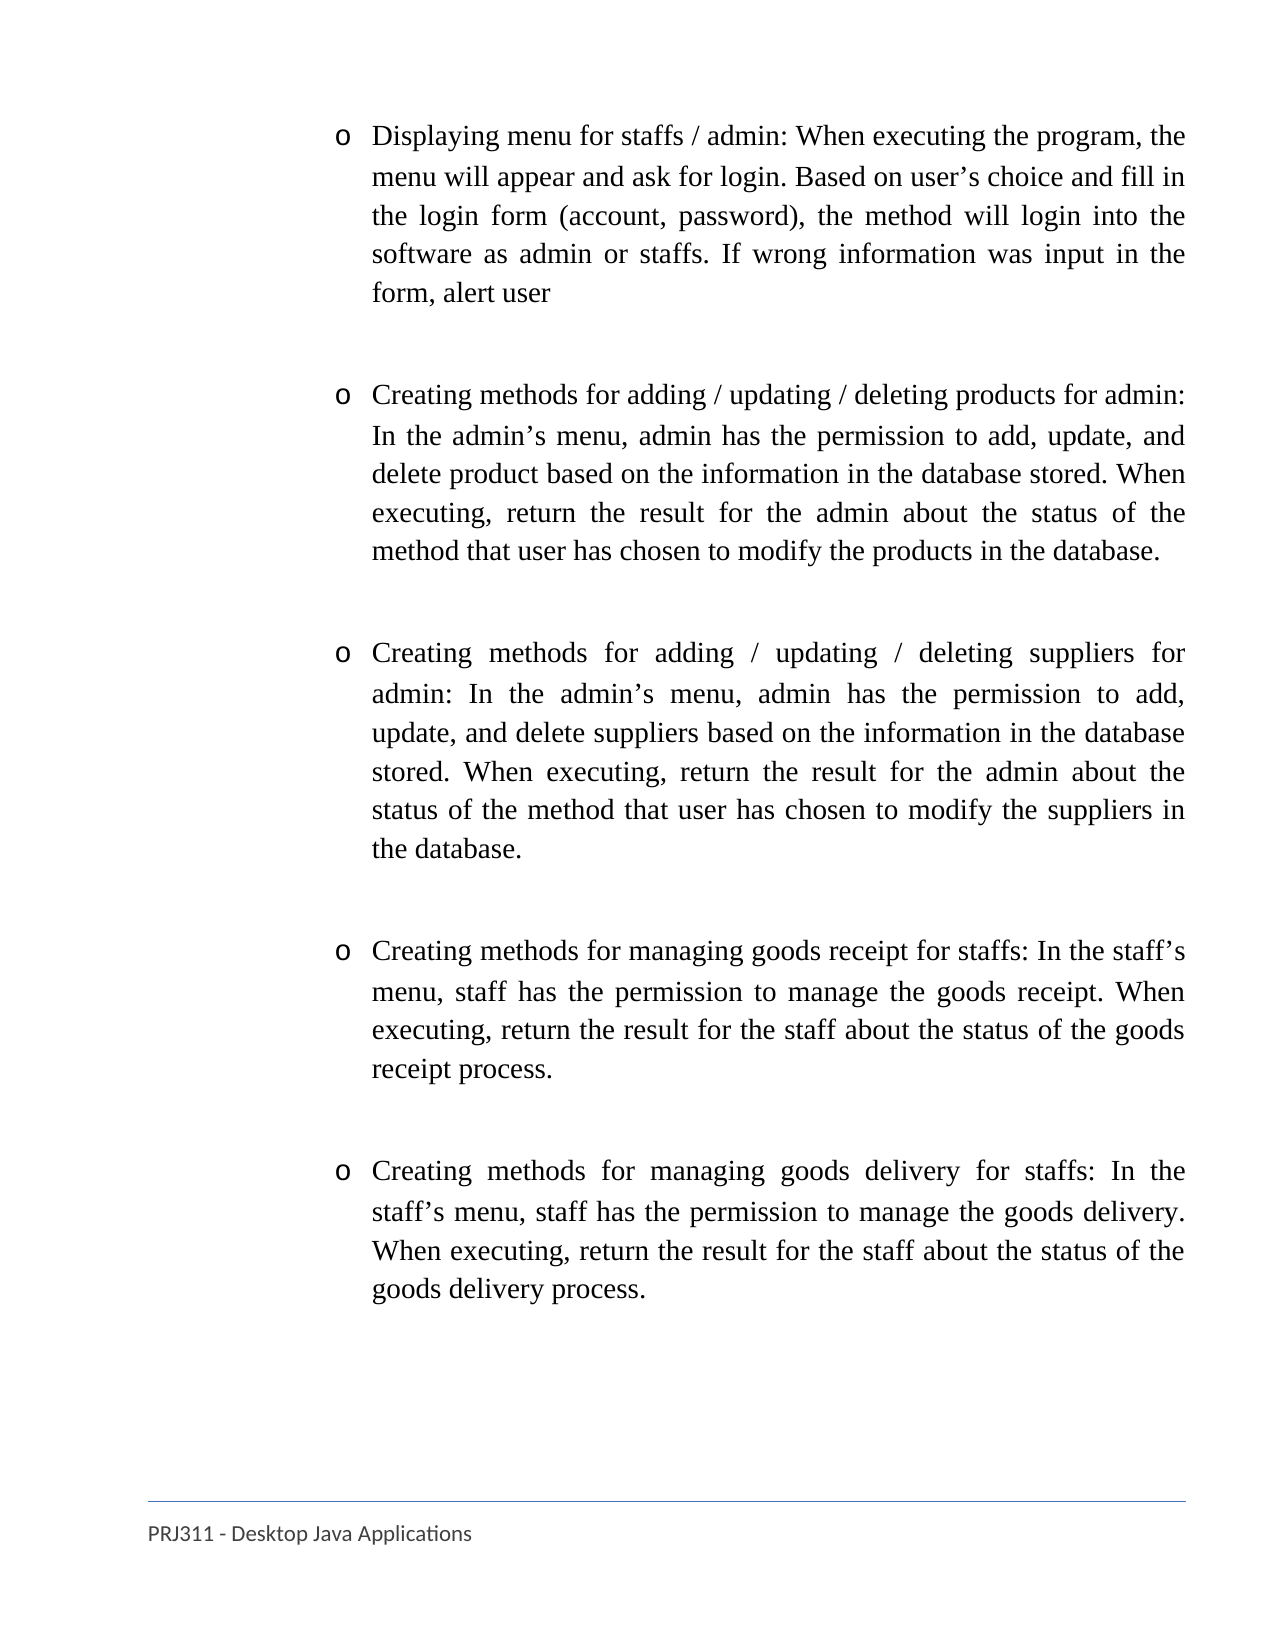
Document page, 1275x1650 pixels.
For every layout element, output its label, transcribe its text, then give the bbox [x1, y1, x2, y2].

list Creating methods for managing goods delivery for staffs: In the staff’s menu, staff has the permission to manage the goods delivery. When executing, return the result for the staff about the status of the goods delivery process. [334, 1153, 1186, 1305]
list Creating methods for adding / updating / deleting suppliers for admin: In the admin’s menu, admin has the permission to add, update, and delete suppliers based on the information in the database stored. When executing, return the result for the admin about the status of the method that user has chosen to modify the suppliers in the database. [334, 636, 1186, 864]
list Creating methods for adding / updating / deleting products for admin: In the admin’s menu, admin has the permission to add, update, and delete product based on the information in the database stored. When executing, return the result for the admin about the status of the method that user has chosen to modify the products in the database. [334, 377, 1186, 567]
list Displaying menu for staffs / admin: When executing the program, the menu will appear and ask for login. Based on user’s choice and fill in the login form (account, password), the method will login into the software as admin or staffs. If wrong information was input in the form, alert user [334, 118, 1186, 308]
list Creating methods for managing goods receipt for staffs: In the staff’s menu, staff has the permission to manage the goods receipt. When executing, return the result for the staff about the status of the goods receipt process. [334, 933, 1186, 1084]
